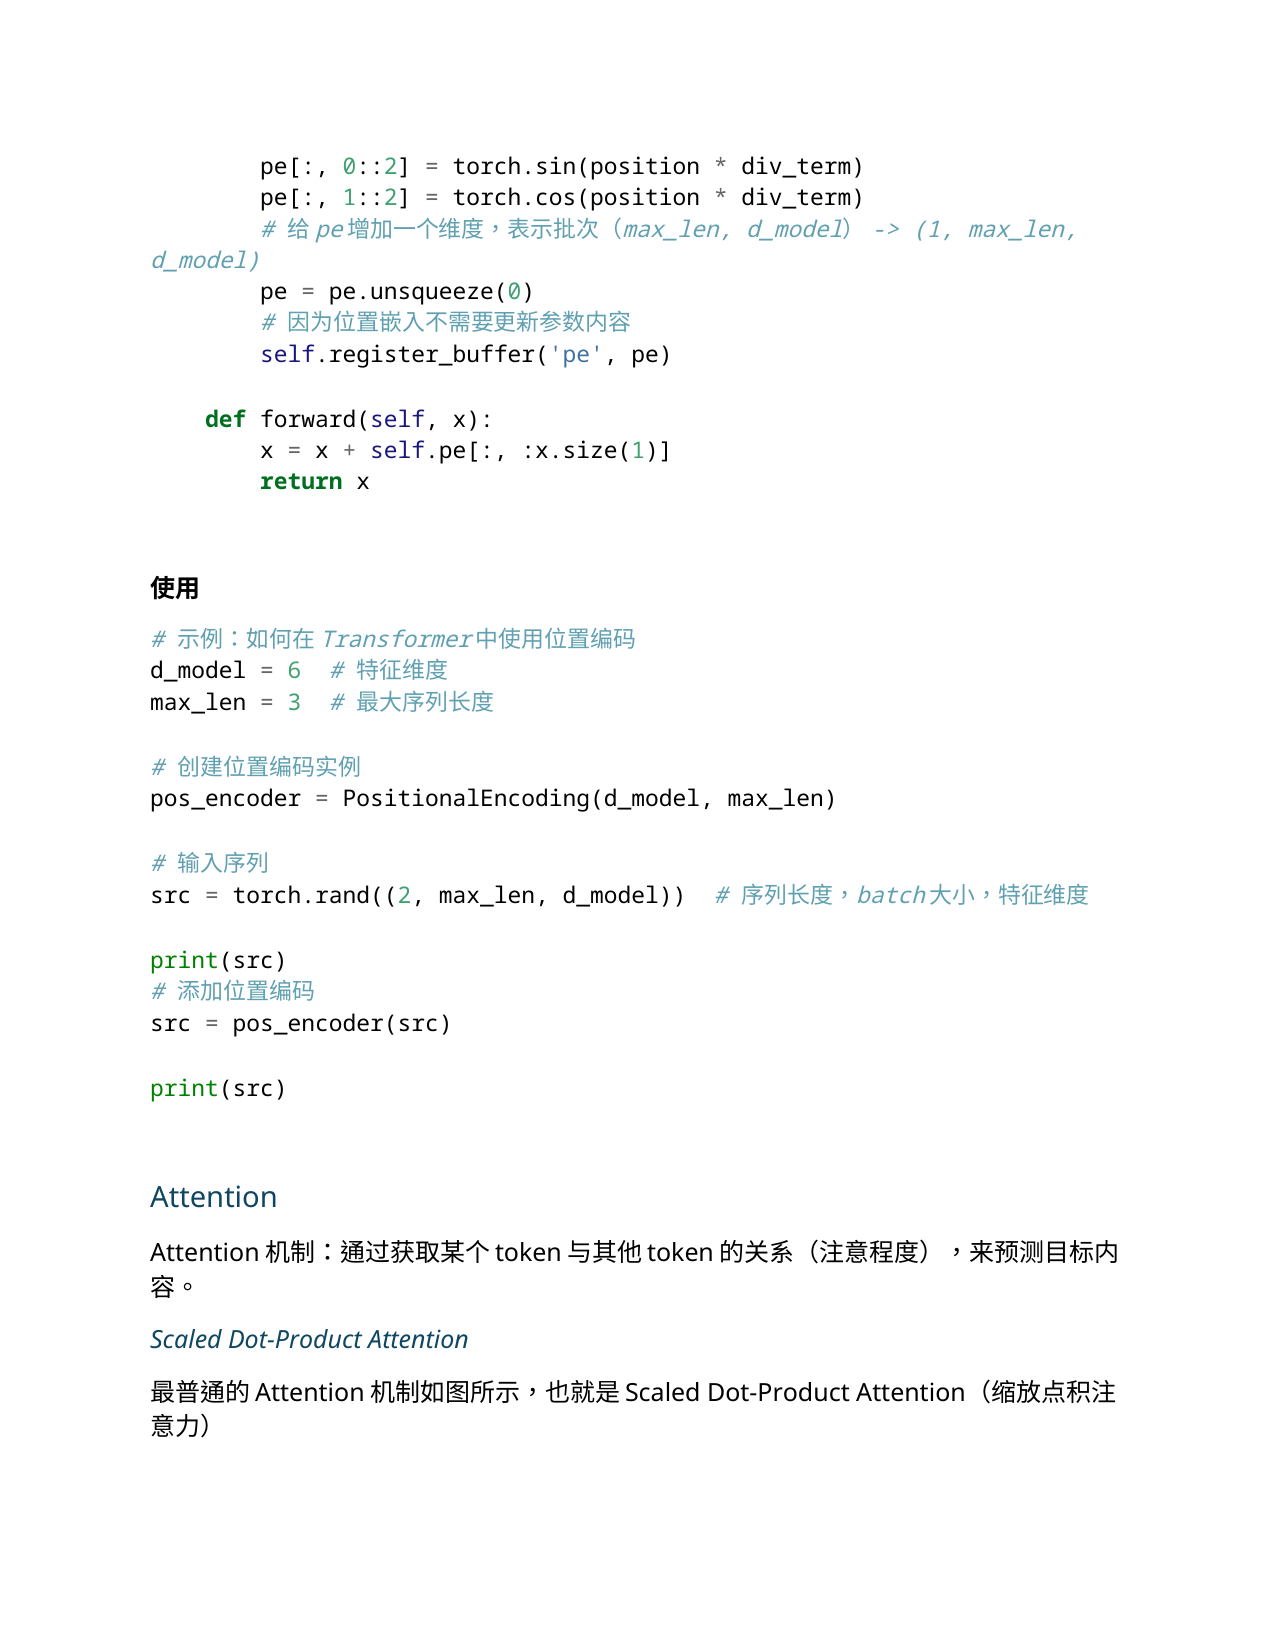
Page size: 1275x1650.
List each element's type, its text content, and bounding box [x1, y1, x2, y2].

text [150, 150, 1125, 497]
text 使用 [150, 570, 1125, 604]
subtitle Attention [150, 1177, 1125, 1216]
text Attention机制：通过获取某个token与其他token的关系（注意程度），来预测目标内容。 [150, 1235, 1125, 1303]
subtitle Scaled Dot-Product Attention [150, 1322, 1125, 1356]
text 最普通的Attention机制如图所示，也就是Scaled Dot-Product Attention（缩放点积注意力） [150, 1375, 1125, 1443]
text # 示例：如何在Transformer中使用位置编码 d_model = 6 # 特征维度 max_len = 3 # 最大序列长度 # 创建位置编码实例 pos_encoder = PositionalEncoding(d_model, max_len) # 输入序列 src = torch.rand((2, max_len, d_model)) # 序列长度，batch大小，特征维度 print(src) # 添加位置编码 src = pos_encoder(src) print(src) [150, 623, 1125, 1103]
